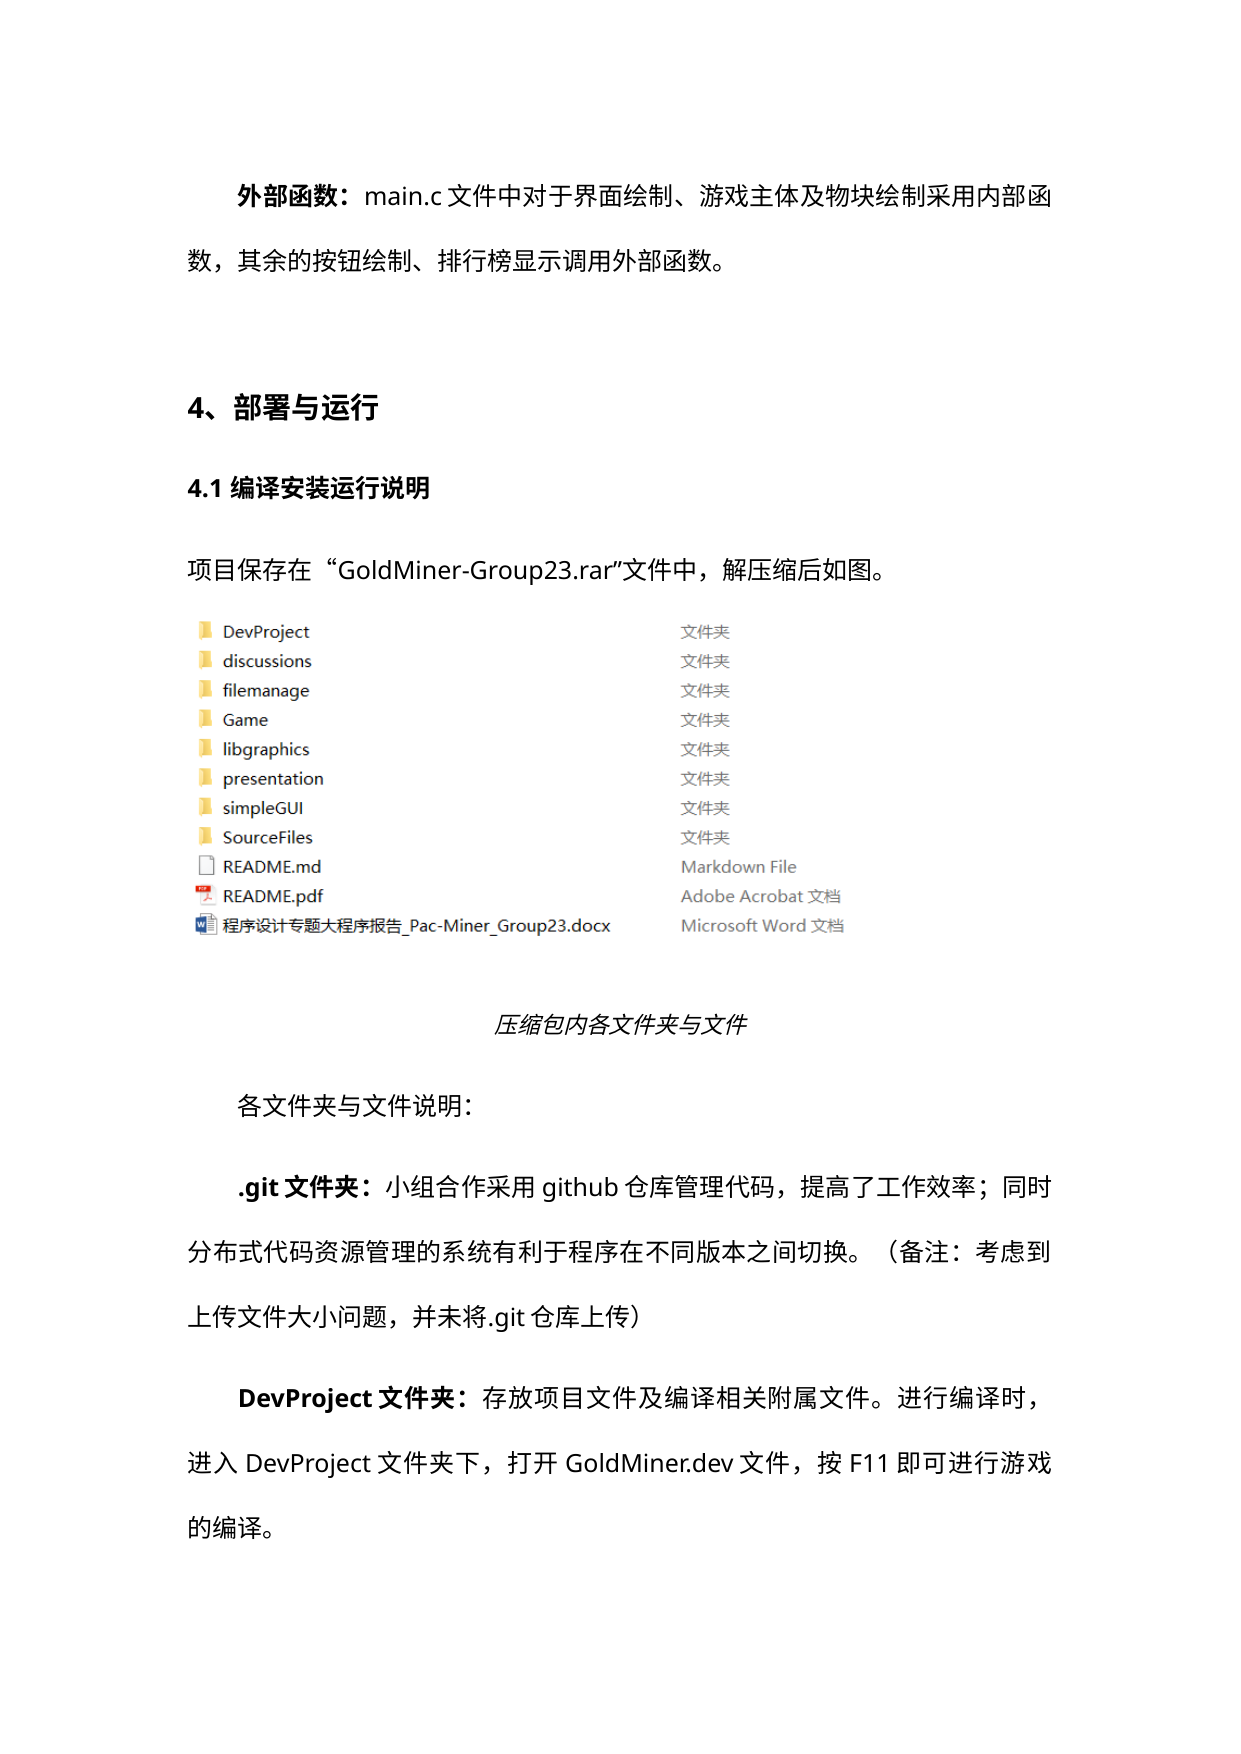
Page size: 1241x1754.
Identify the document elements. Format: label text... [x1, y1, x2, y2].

text .git文件夹：小组合作采用github仓库管理代码，提高了工作效率；同时分布式代码资源管理的系统有利于程序在不同版本之间切换。（备注：考虑到上传文件大小问题，并未将.git仓库上传） [187, 1153, 1053, 1348]
text 项目保存在“GoldMiner-Group23.rar”文件中，解压缩后如图。 [187, 536, 1053, 601]
text 外部函数：main.c文件中对于界面绘制、游戏主体及物块绘制采用内部函数，其余的按钮绘制、排行榜显示调用外部函数。 [187, 162, 1053, 292]
subtitle 4、部署与运行 [187, 373, 1053, 438]
text 压缩包内各文件夹与文件 [187, 991, 1053, 1056]
text DevProject文件夹：存放项目文件及编译相关附属文件。进行编译时，进入DevProject文件夹下，打开GoldMiner.dev文件，按F11即可进行游戏的编译。 [187, 1364, 1053, 1559]
text 4.1 编译安装运行说明 [187, 454, 1053, 519]
picture [187, 617, 1053, 961]
text 各文件夹与文件说明： [187, 1072, 1053, 1137]
